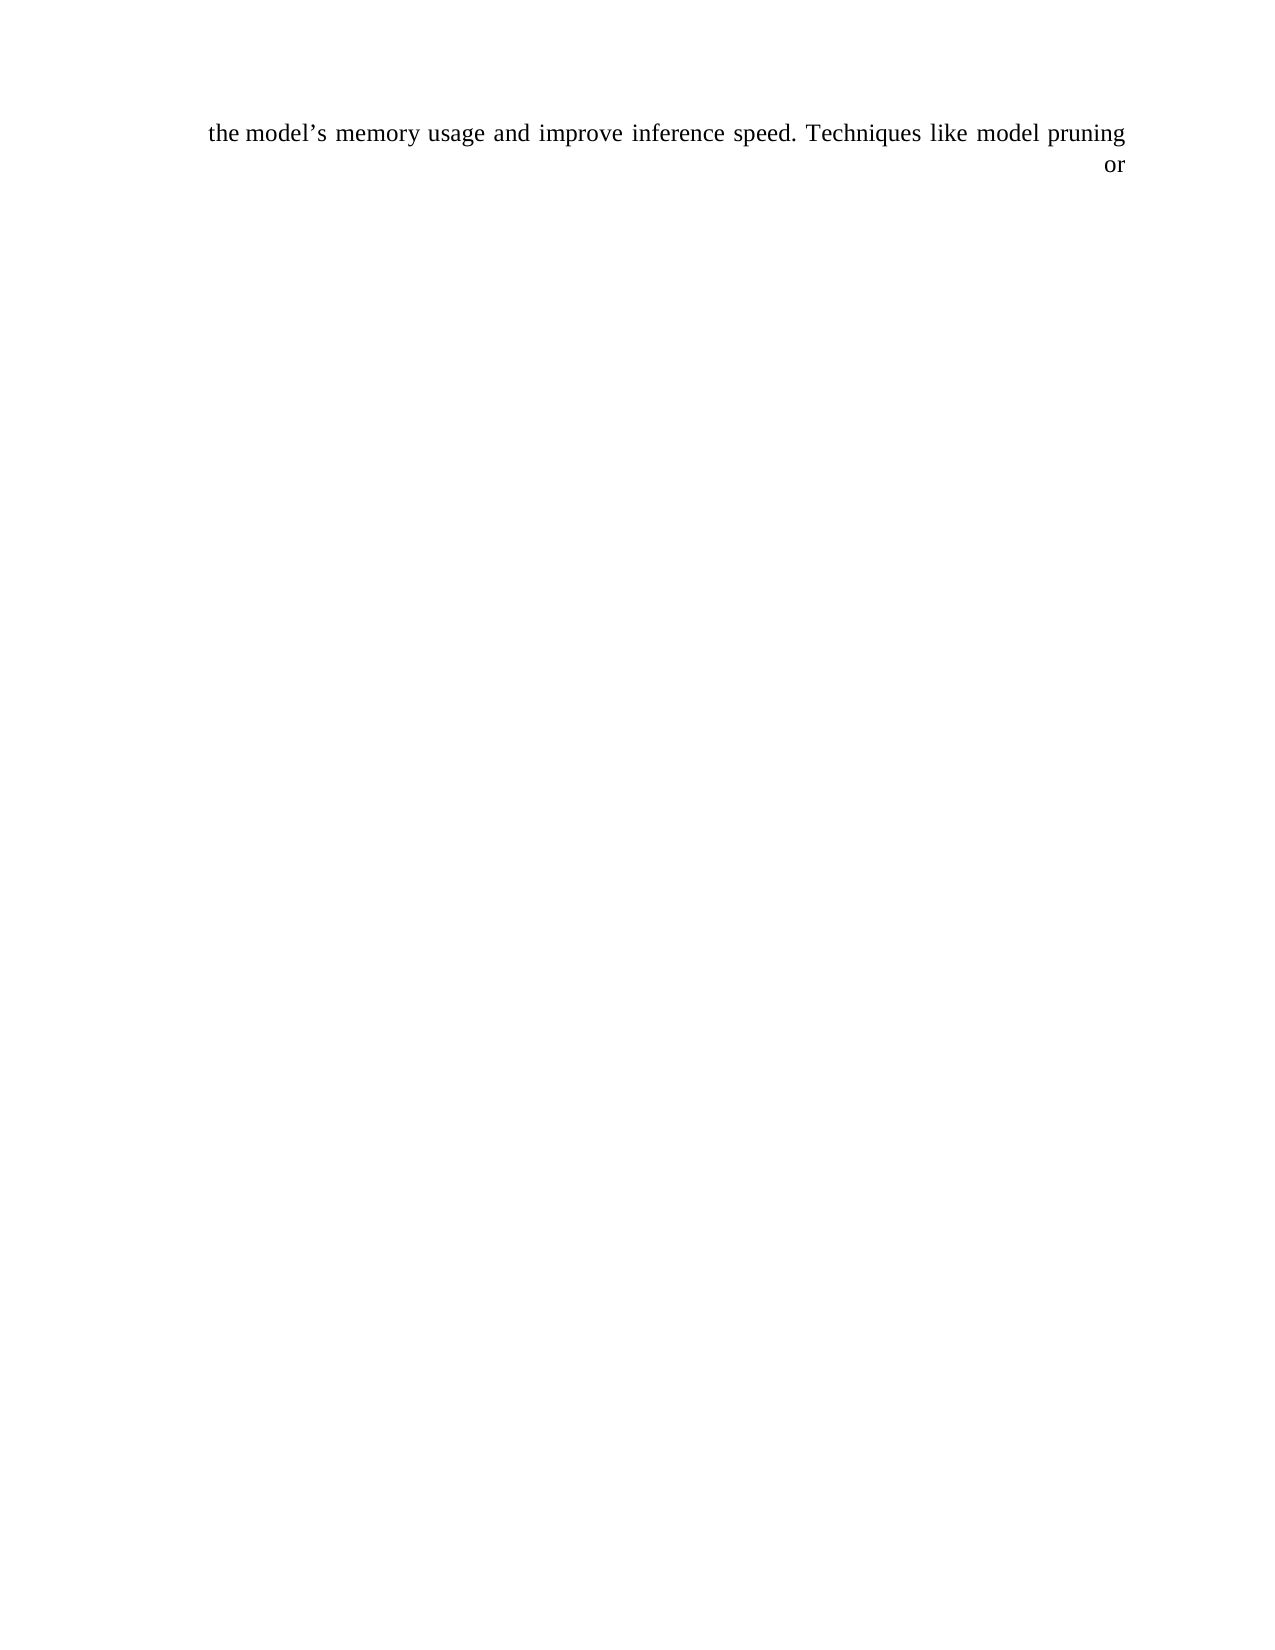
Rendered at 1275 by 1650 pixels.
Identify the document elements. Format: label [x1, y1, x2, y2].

text [181, 118, 1125, 178]
